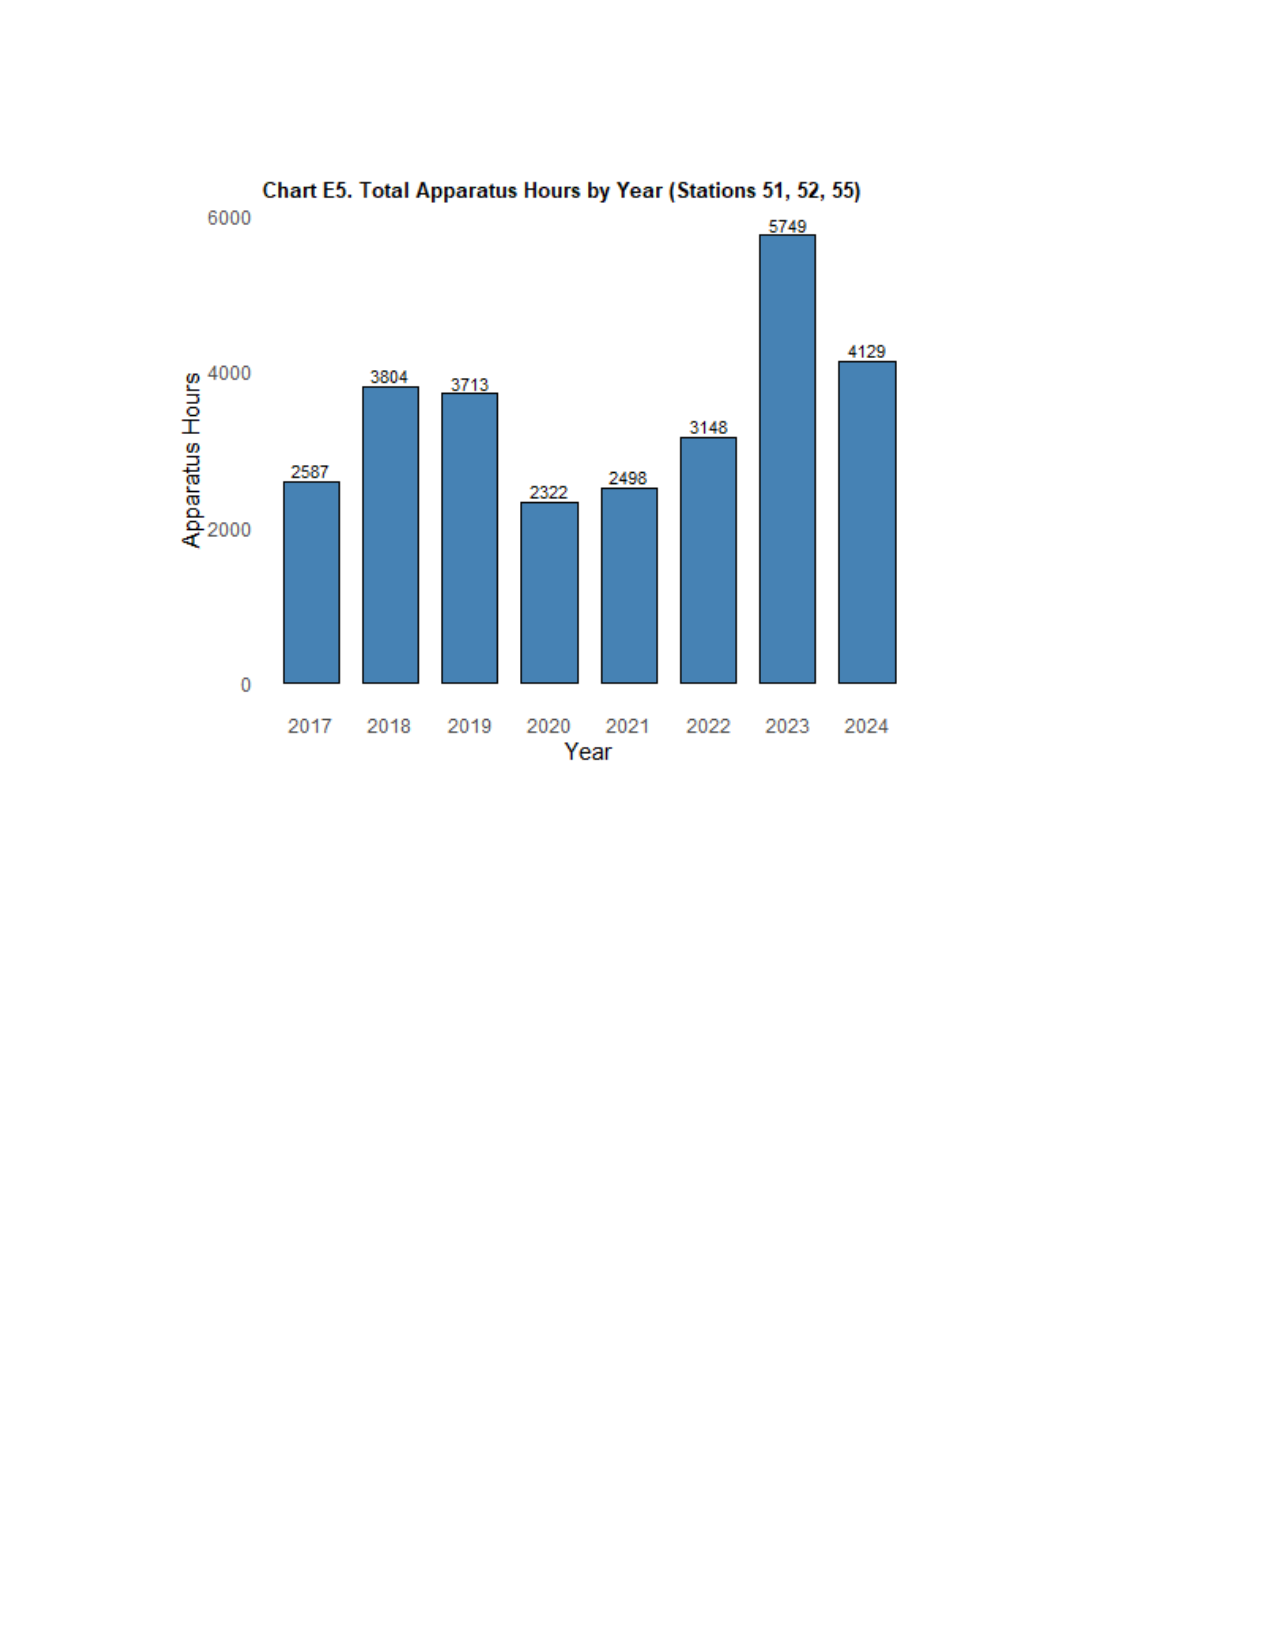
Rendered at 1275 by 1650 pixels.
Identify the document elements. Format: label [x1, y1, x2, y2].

picture [168, 168, 927, 776]
